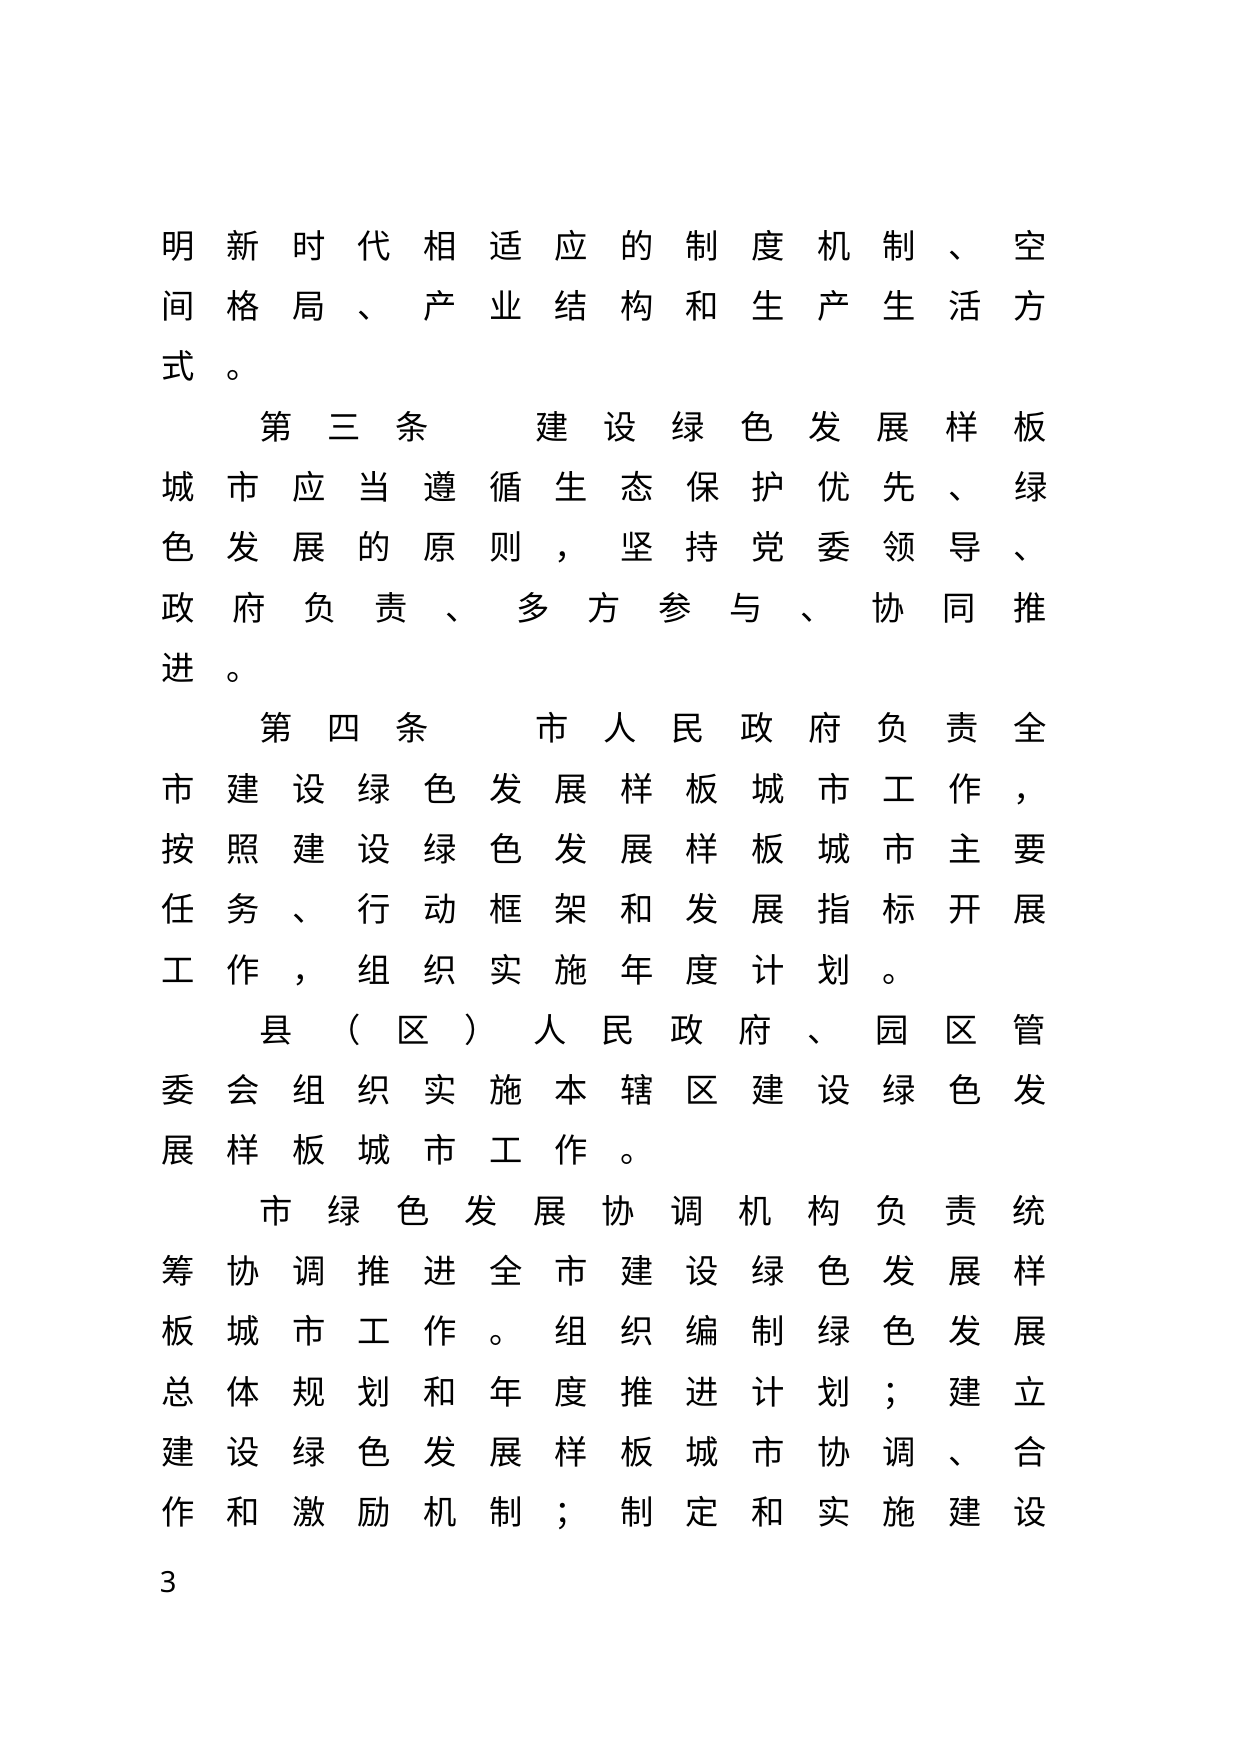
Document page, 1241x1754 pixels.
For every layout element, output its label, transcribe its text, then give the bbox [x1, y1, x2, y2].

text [161, 213, 1079, 394]
text 第四条 市人民政府负责全市建设绿色发展样板城市工作，按照建设绿色发展样板城市主要任务、行动框架和发展指标开展工作，组织实施年度计划。 [161, 696, 1079, 998]
text 第三条 建设绿色发展样板城市应当遵循生态保护优先、绿色发展的原则，坚持党委领导、政府负责、多方参与、协同推进。 [161, 394, 1079, 696]
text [161, 1178, 1079, 1540]
text 县（区）人民政府、园区管委会组织实施本辖区建设绿色发展样板城市工作。 [161, 998, 1079, 1178]
